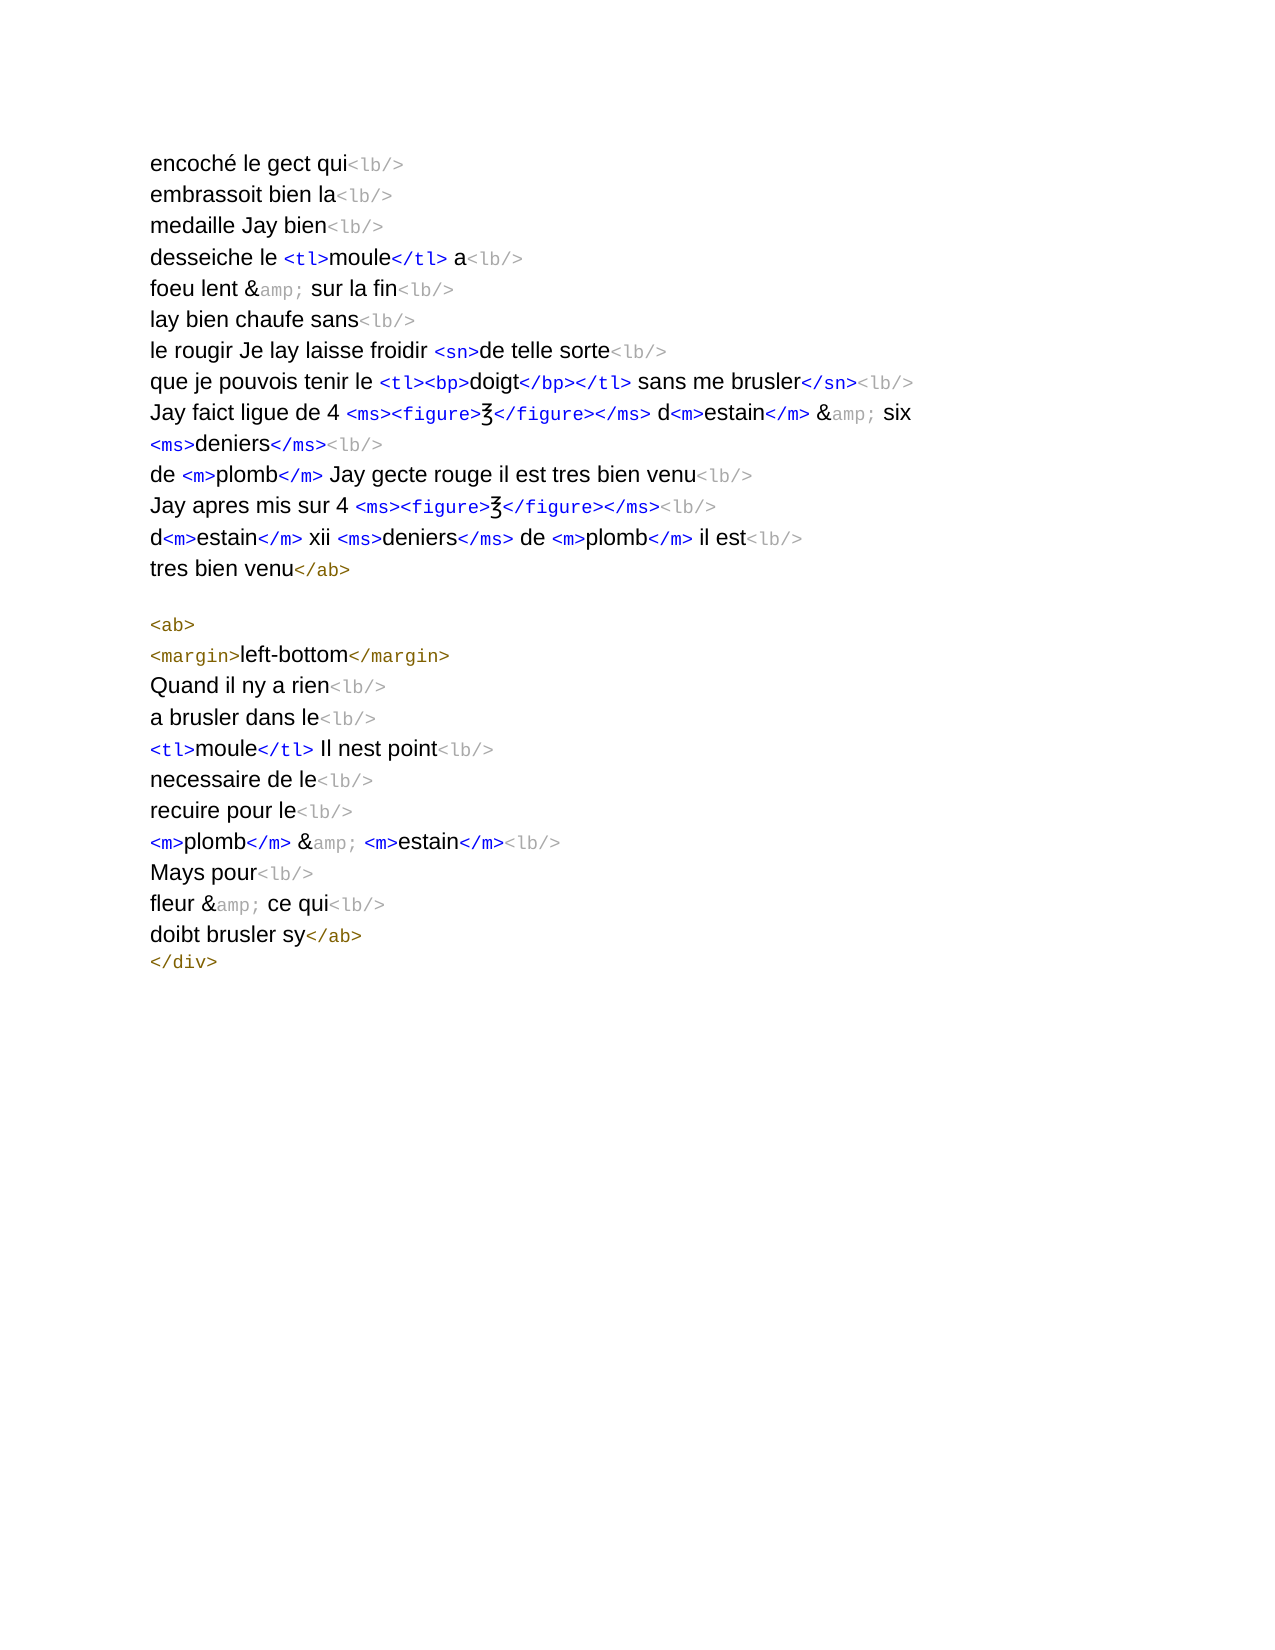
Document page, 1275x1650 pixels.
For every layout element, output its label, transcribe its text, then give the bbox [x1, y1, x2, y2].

text encoché le gect qui<lb/> [150, 150, 1125, 177]
text foeu lent &amp; sur la fin<lb/> [150, 274, 1125, 302]
text a brusler dans le<lb/> [150, 703, 1125, 731]
text Jay apres mis sur 4 <ms><figure>℥</figure></ms><lb/> [150, 492, 1125, 519]
text de <m>plomb</m> Jay gecte rouge il est tres bien venu<lb/> [150, 461, 1125, 488]
text fleur &amp; ce qui<lb/> [150, 890, 1125, 917]
text le rougir Je lay laisse froidir <sn>de telle sorte<lb/> [150, 337, 1125, 364]
text embrassoit bien la<lb/> [150, 181, 1125, 208]
text <ab> <margin>left-bottom</margin> [150, 616, 1125, 668]
text desseiche le <tl>moule</tl> a<lb/> [150, 243, 1125, 271]
text medaille Jay bien<lb/> [150, 212, 1125, 239]
text Quand il ny a rien<lb/> [150, 672, 1125, 699]
text necessaire de le<lb/> [150, 766, 1125, 793]
text <m>plomb</m> &amp; <m>estain</m><lb/> [150, 828, 1125, 855]
text recuire pour le<lb/> [150, 797, 1125, 824]
text que je pouvois tenir le <tl><bp>doigt</bp></tl> sans me brusler</sn><lb/> [150, 368, 1125, 395]
text lay bien chaufe sans<lb/> [150, 306, 1125, 333]
text <tl>moule</tl> Il nest point<lb/> [150, 734, 1125, 762]
text tres bien venu</ab> [150, 555, 1125, 582]
text Mays pour<lb/> [150, 859, 1125, 886]
text Jay faict ligue de 4 <ms><figure>℥</figure></ms> d<m>estain</m> &amp; six <ms>deniers</ms><lb/> [150, 399, 1125, 457]
text doibt brusler sy</ab> [150, 921, 1125, 948]
text </div> [150, 953, 1125, 974]
text d<m>estain</m> xii <ms>deniers</ms> de <m>plomb</m> il est<lb/> [150, 523, 1125, 551]
